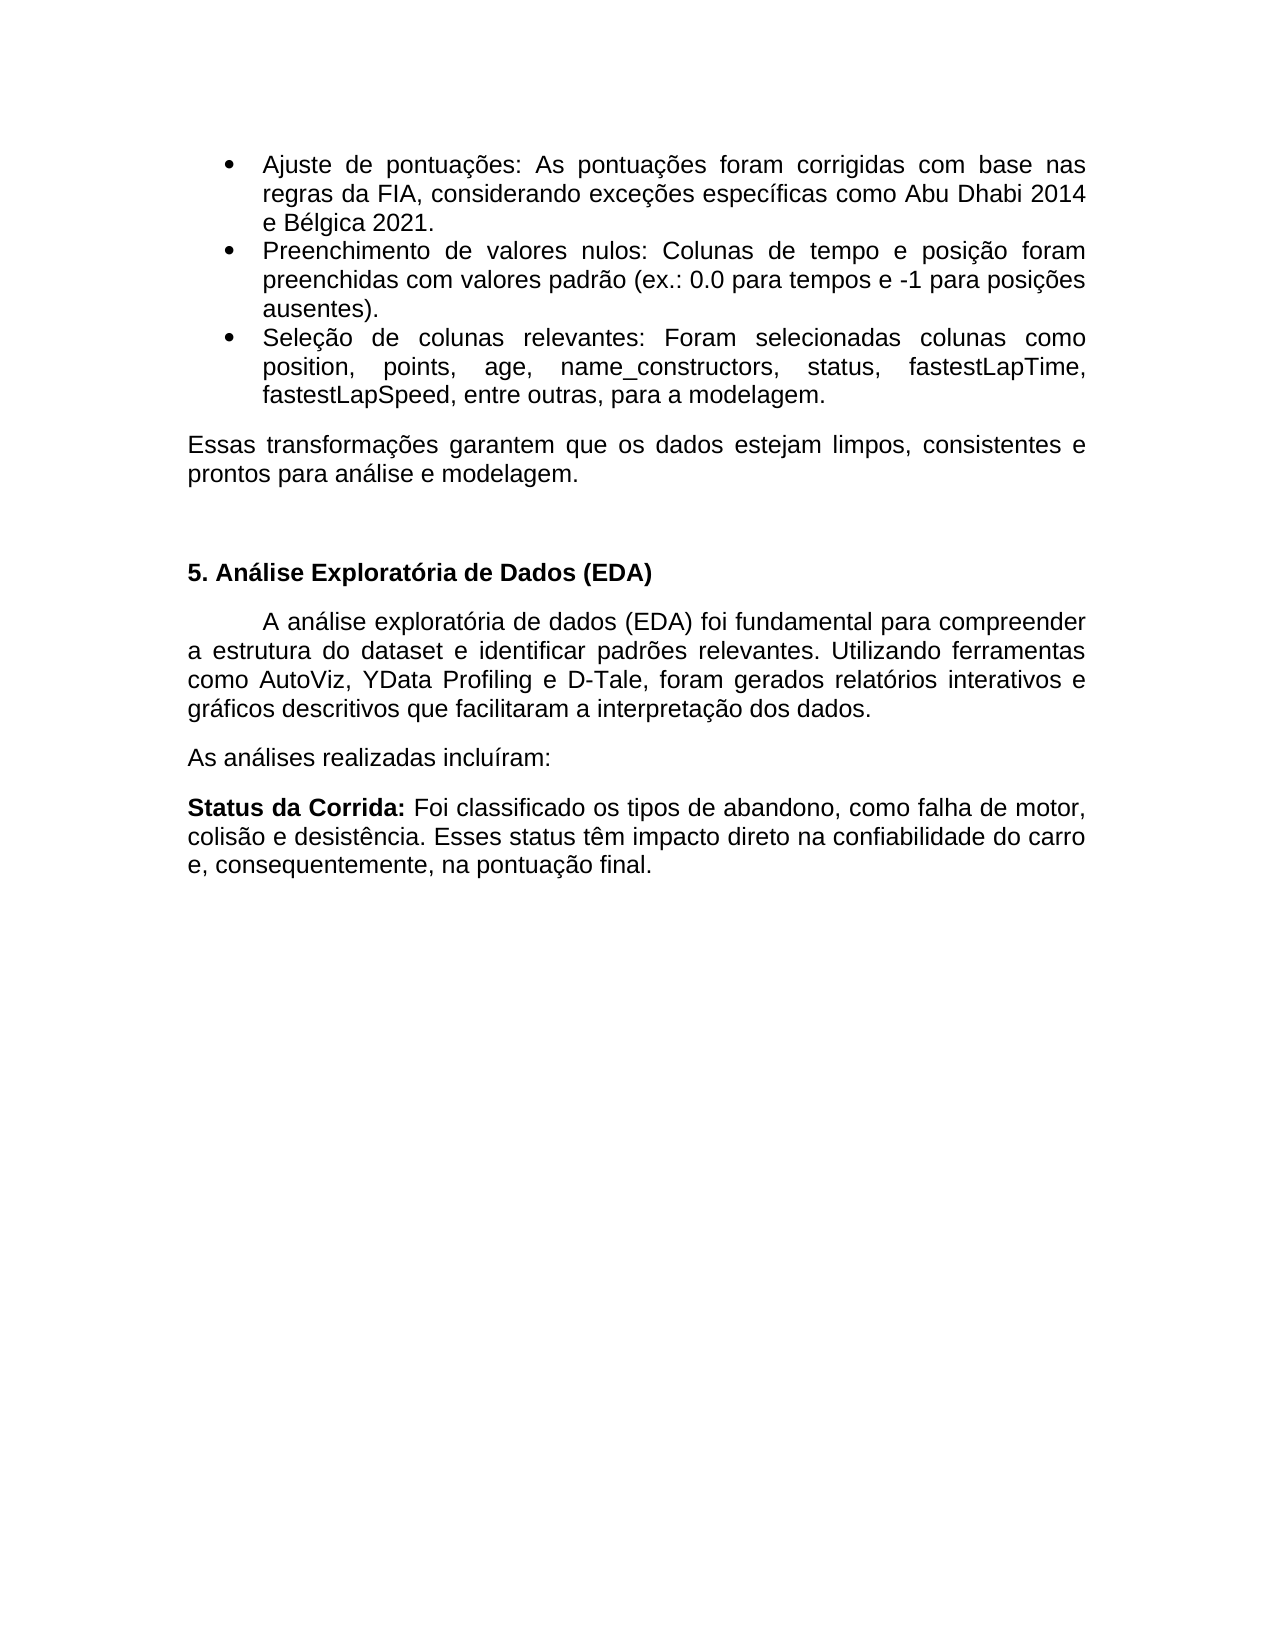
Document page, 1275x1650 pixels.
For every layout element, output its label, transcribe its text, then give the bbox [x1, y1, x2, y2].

text A análise exploratória de dados (EDA) foi fundamental para compreender a estrutura do dataset e identificar padrões relevantes. Utilizando ferramentas como AutoViz, YData Profiling e D-Tale, foram gerados relatórios interativos e gráficos descritivos que facilitaram a interpretação dos dados. [187, 607, 1087, 722]
text Essas transformações garantem que os dados estejam limpos, consistentes e prontos para análise e modelagem. [187, 430, 1087, 487]
list Preenchimento de valores nulos: Colunas de tempo e posição foram preenchidas com valores padrão (ex.: 0.0 para tempos e -1 para posições ausentes). [225, 236, 1087, 323]
text As análises realizadas incluíram: [187, 743, 1087, 772]
text Status da Corrida: Foi classificado os tipos de abandono, como falha de motor, colisão e desistência. Esses status têm impacto direto na confiabilidade do carro e, consequentemente, na pontuação final. [187, 793, 1087, 879]
list Seleção de colunas relevantes: Foram selecionadas colunas como position, points, age, name_constructors, status, fastestLapTime, fastestLapSpeed, entre outras, para a modelagem. [225, 323, 1087, 409]
list Ajuste de pontuações: As pontuações foram corrigidas com base nas regras da FIA, considerando exceções específicas como Abu Dhabi 2014 e Bélgica 2021. [225, 150, 1087, 236]
text 5. Análise Exploratória de Dados (EDA) [187, 558, 1087, 587]
